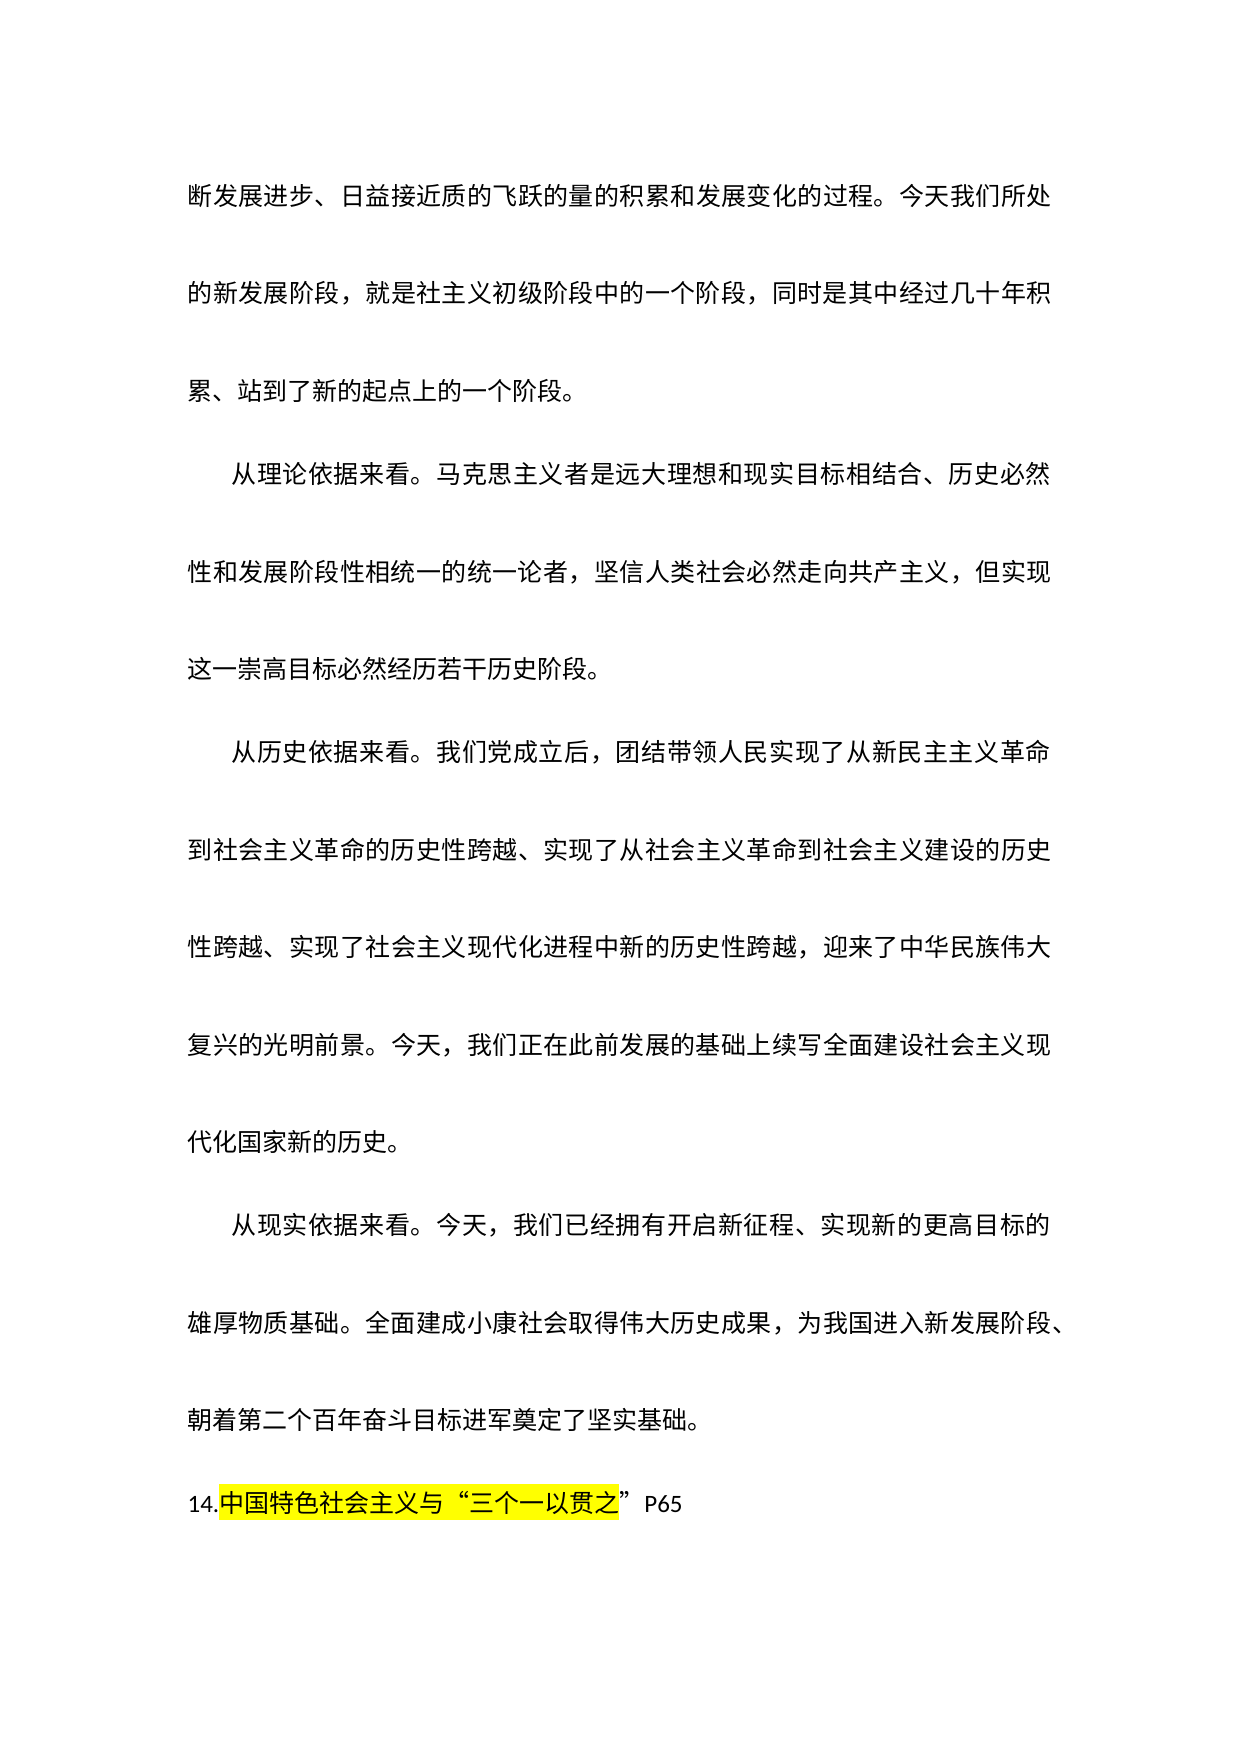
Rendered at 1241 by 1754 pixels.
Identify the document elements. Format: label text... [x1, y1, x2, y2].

text 从历史依据来看。我们党成立后，团结带领人民实现了从新民主主义革命到社会主义革命的历史性跨越、实现了从社会主义革命到社会主义建设的历史性跨越、实现了社会主义现代化进程中新的历史性跨越，迎来了中华民族伟大复兴的光明前景。今天，我们正在此前发展的基础上续写全面建设社会主义现代化国家新的历史。 [187, 718, 1053, 1173]
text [187, 162, 1053, 422]
text 从现实依据来看。今天，我们已经拥有开启新征程、实现新的更高目标的雄厚物质基础。全面建成小康社会取得伟大历史成果，为我国进入新发展阶段、朝着第二个百年奋斗目标进军奠定了坚实基础。 [187, 1191, 1053, 1451]
text 从理论依据来看。马克思主义者是远大理想和现实目标相结合、历史必然性和发展阶段性相统一的统一论者，坚信人类社会必然走向共产主义，但实现这一崇高目标必然经历若干历史阶段。 [187, 440, 1053, 700]
text 14.中国特色社会主义与“三个一以贯之”P65 [187, 1469, 1053, 1534]
